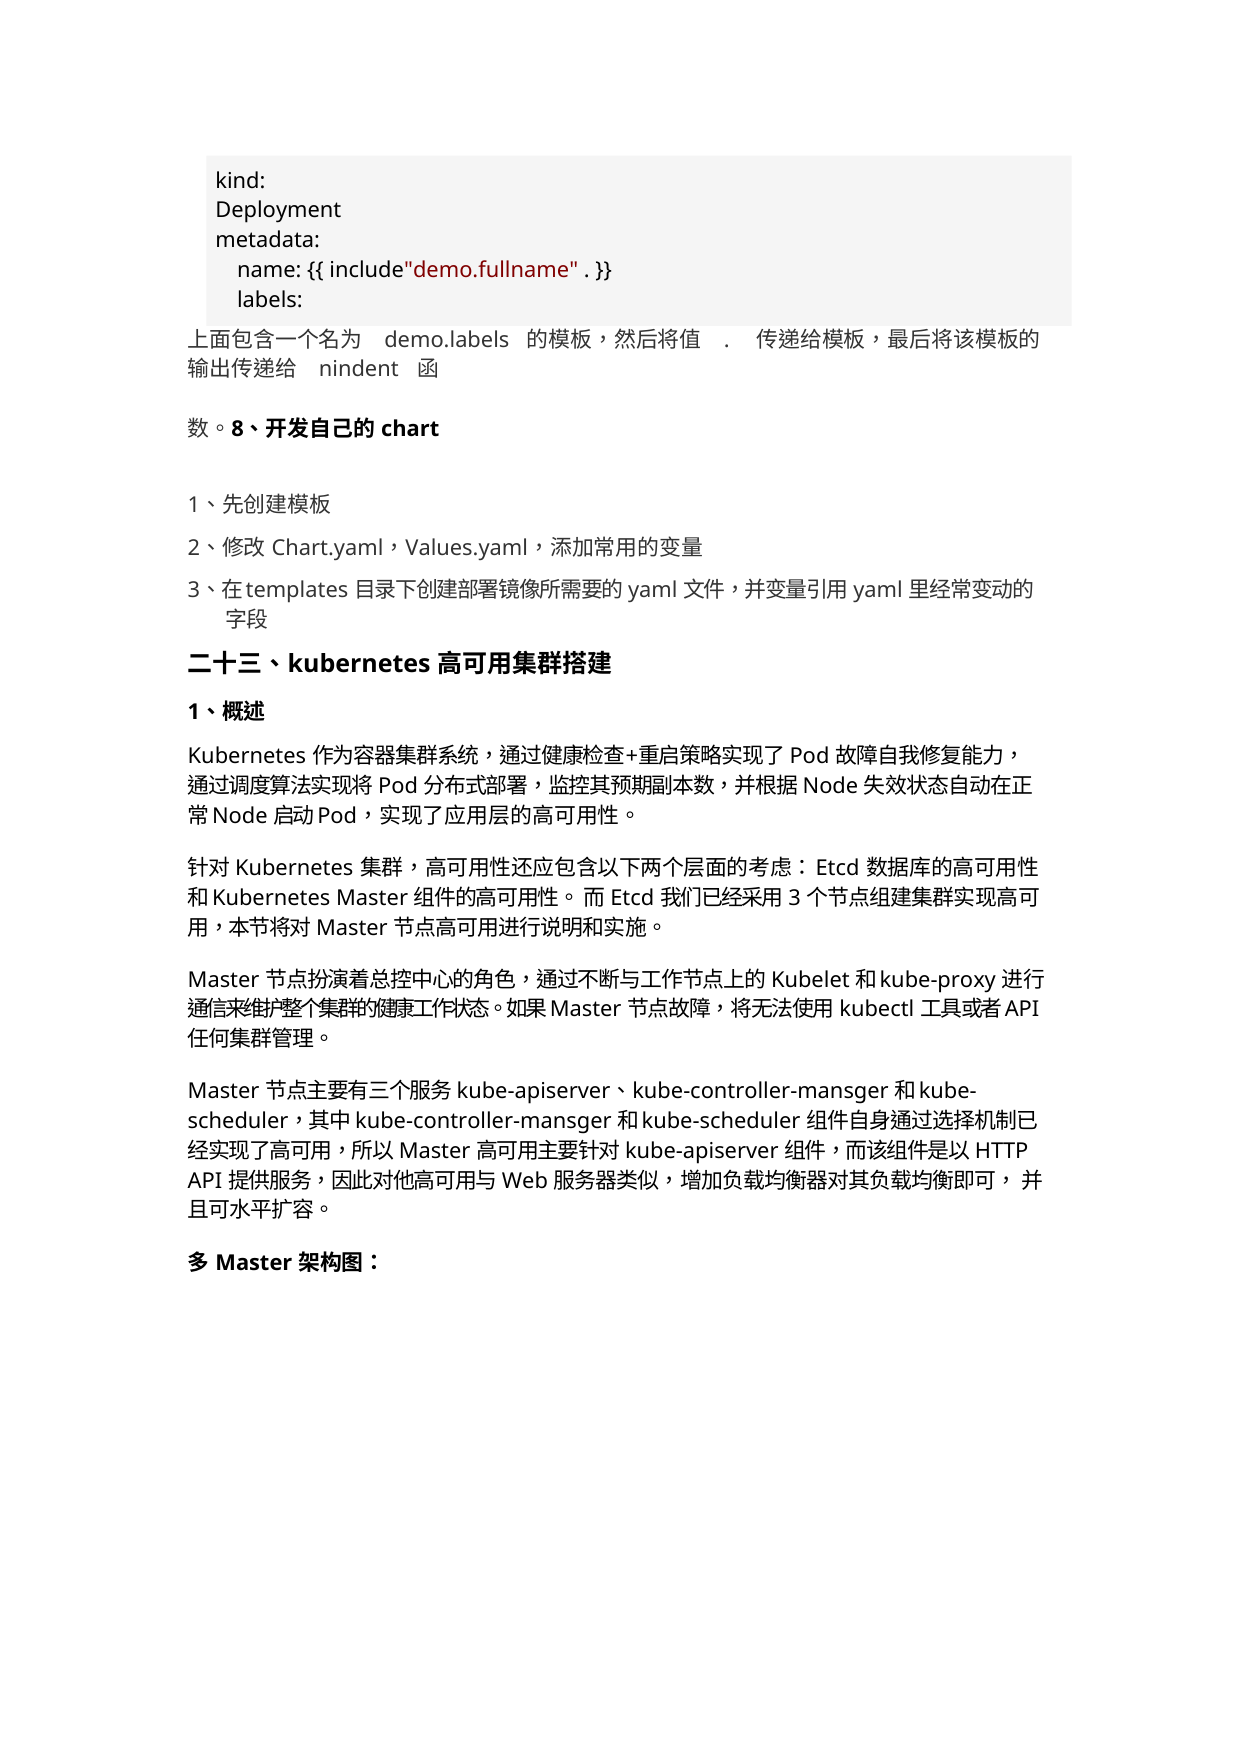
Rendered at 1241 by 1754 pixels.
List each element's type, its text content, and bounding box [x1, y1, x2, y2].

text 3、 在 templates 目录下创建部署镜像所需要的 yaml 文件，并变量引用 yaml 里经常变动的字段 [187, 574, 1034, 633]
text Kubernetes 作为容器集群系统，通过健康检查+重启策略实现了 Pod 故障自我修复能力， 通过调度算法实现将 Pod 分布式部署，监控其预期副本数，并根据 Node 失效状态自动在正常 Node 启动 Pod，实现了应用层的高可用性。 [187, 740, 1052, 830]
text 输出传递给 nindent 函数。8、开发自己的 chart [187, 353, 483, 443]
text 针对 Kubernetes 集群，高可用性还应包含以下两个层面的考虑：Etcd 数据库的高可用性和 Kubernetes Master 组件的高可用性。 而 Etcd 我们已经采用 3 个节点组建集群实现高可用，本节将对 Master 节点高可用进行说明和实施。 [187, 852, 1041, 941]
subtitle 多 Master 架构图： [187, 1247, 1194, 1276]
subtitle 二十三、kubernetes 高可用集群搭建 [187, 645, 1194, 679]
text Master 节点主要有三个服务 kube-apiserver、kube-controller-mansger 和 kube- scheduler，其中 kube-controller-mansger 和 kube-scheduler 组件自身通过选择机制已经实现了高可用，所以 Master 高可用主要针对 kube-apiserver 组件，而该组件是以 HTTP API 提供服务，因此对他高可用与 Web 服务器类似，增加负载均衡器对其负载均衡即可， 并且可水平扩容。 [187, 1075, 1046, 1224]
subtitle 1、概述 [187, 696, 1194, 726]
text 1、先创建模板 [187, 489, 1194, 519]
text Master 节点扮演着总控中心的角色，通过不断与工作节点上的 Kubelet 和 kube-proxy 进行通信来维护整个集群的健康工作状态。如果 Master 节点故障，将无法使用 kubectl 工具或者 API 任何集群管理。 [187, 963, 1052, 1053]
text 2、修改 Chart.yaml，Values.yaml，添加常用的变量 [187, 532, 1194, 562]
text 上面包含一个名为 demo.labels 的模板，然后将值 . 传递给模板，最后将该模板的 [187, 326, 1194, 352]
